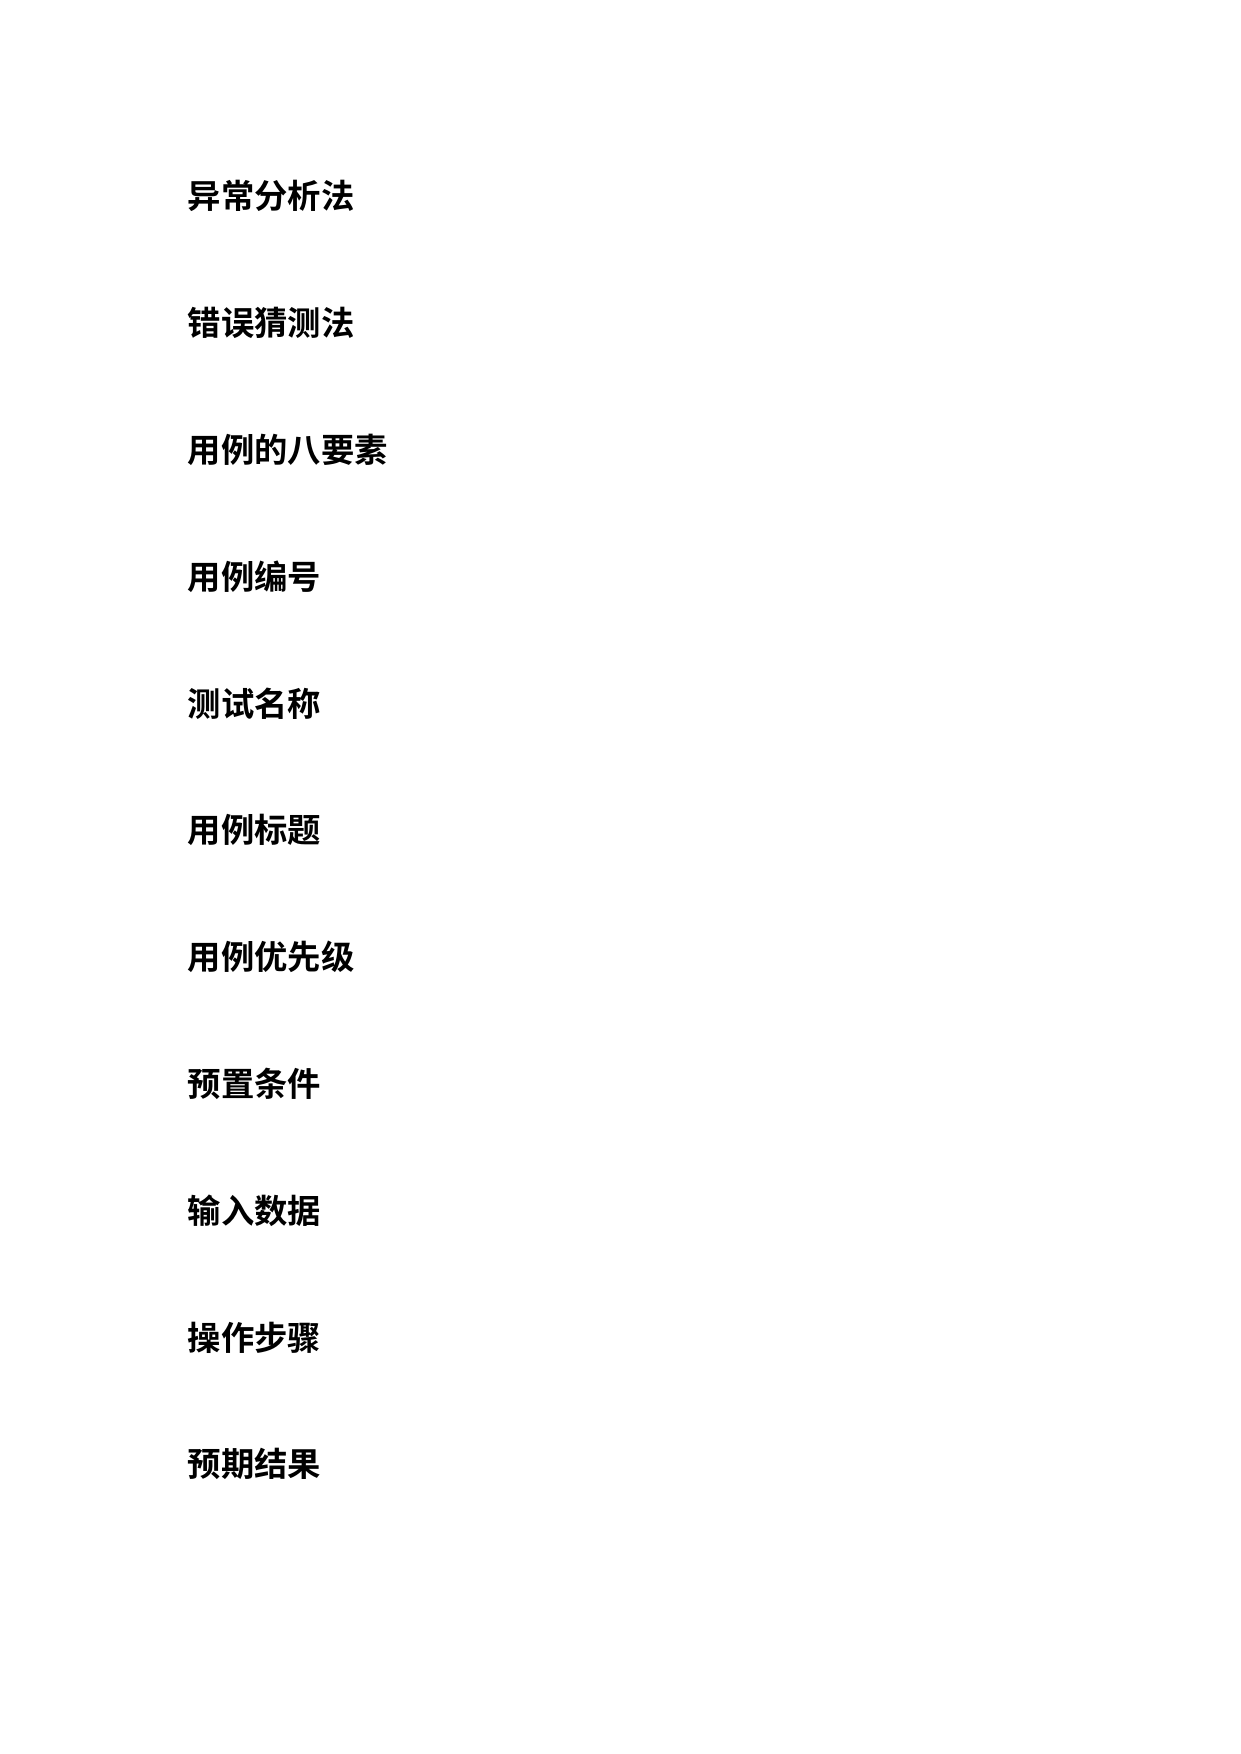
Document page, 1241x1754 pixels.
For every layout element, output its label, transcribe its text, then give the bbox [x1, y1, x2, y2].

text 用例编号 [187, 542, 1053, 607]
text 预期结果 [187, 1430, 1053, 1495]
text 测试名称 [187, 669, 1053, 734]
text 用例标题 [187, 796, 1053, 861]
text 错误猜测法 [187, 289, 1053, 354]
text 输入数据 [187, 1176, 1053, 1241]
text 预置条件 [187, 1049, 1053, 1114]
text 异常分析法 [187, 162, 1053, 227]
text 操作步骤 [187, 1303, 1053, 1368]
text 用例的八要素 [187, 416, 1053, 481]
text 用例优先级 [187, 923, 1053, 988]
